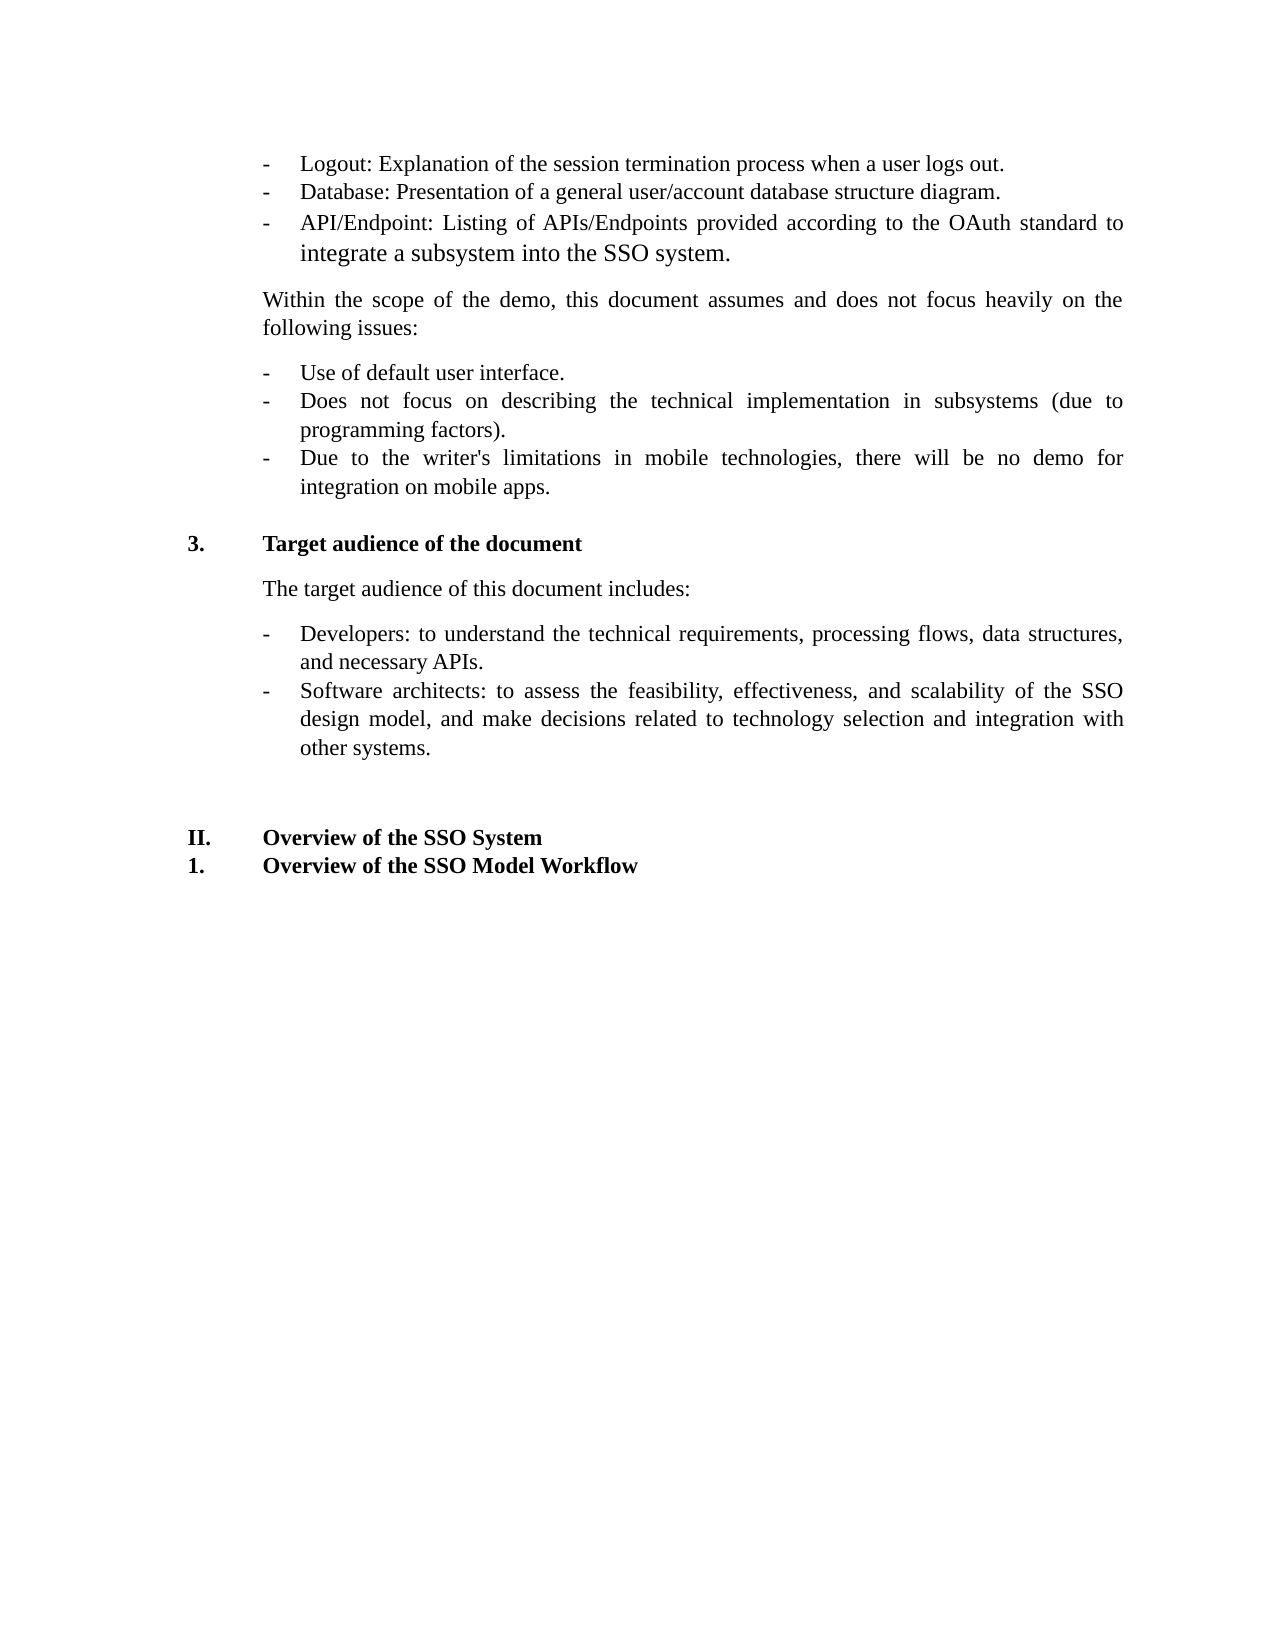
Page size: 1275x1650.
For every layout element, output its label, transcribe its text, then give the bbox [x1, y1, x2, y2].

list Overview of the SSO Model Workflow [187, 852, 1125, 879]
list Overview of the SSO System [187, 824, 1125, 850]
list API/Endpoint: Listing of APIs/Endpoints provided according to the OAuth standard to integrate a subsystem into the SSO system. [262, 207, 1125, 267]
list Use of default user interface. [262, 359, 1125, 386]
text The target audience of this document includes: [262, 575, 1125, 601]
list Logout: Explanation of the session termination process when a user logs out. [262, 150, 1125, 176]
text Within the scope of the demo, this document assumes and does not focus heavily on the following issues: [262, 286, 1125, 340]
list Does not focus on describing the technical implementation in subsystems (due to programming factors). [262, 388, 1125, 442]
list Software architects: to assess the feasibility, effectiveness, and scalability of the SSO design model, and make decisions related to technology selection and integration with other systems. [262, 677, 1125, 760]
list Due to the writer's limitations in mobile technologies, there will be no demo for integration on mobile apps. [262, 444, 1125, 499]
list Target audience of the document [187, 530, 1125, 556]
list Developers: to understand the technical requirements, processing flows, data structures, and necessary APIs. [262, 620, 1125, 675]
list Database: Presentation of a general user/account database structure diagram. [262, 178, 1125, 205]
